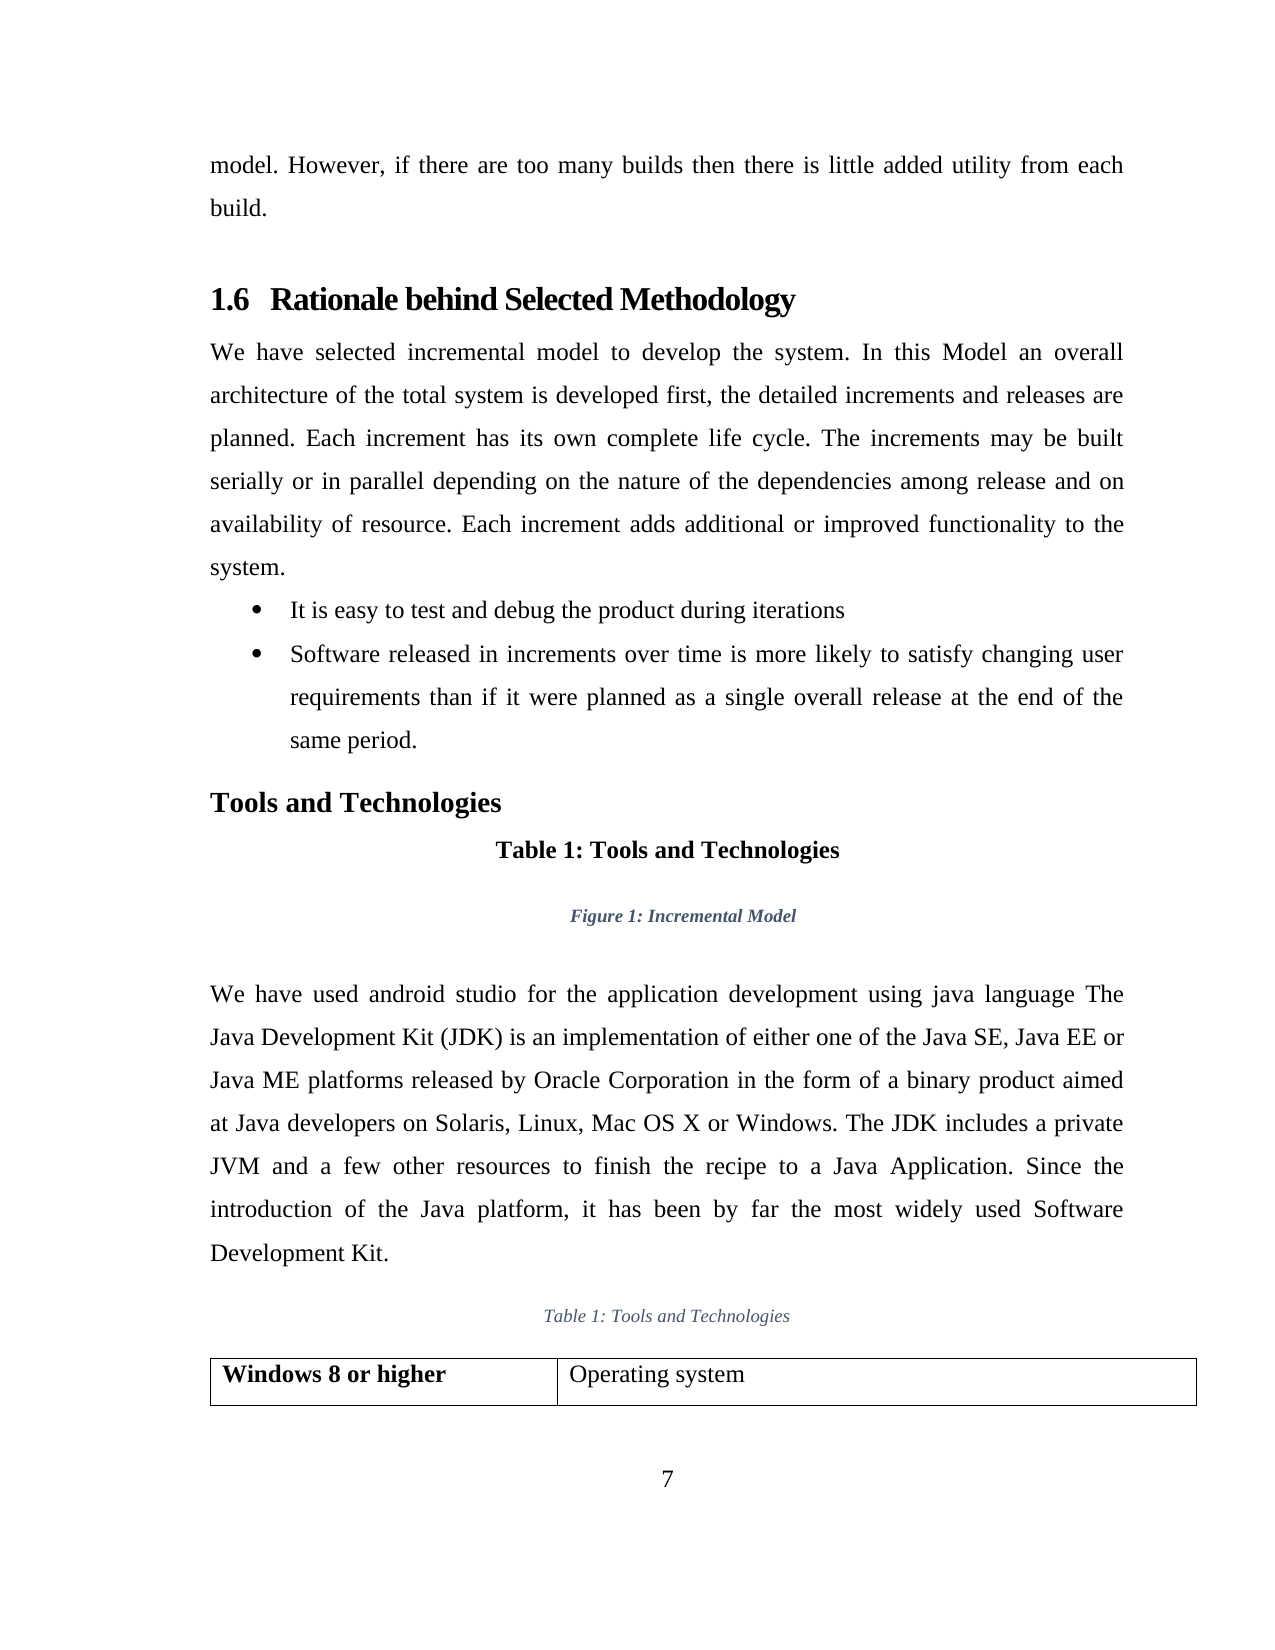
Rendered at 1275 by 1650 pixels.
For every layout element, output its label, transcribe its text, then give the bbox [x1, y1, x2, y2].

text Table 1: Tools and Technologies [210, 1305, 1125, 1326]
list It is easy to test and debug the product during iterations [252, 596, 1125, 624]
text We have used android studio for the application development using java language The Java Development Kit (JDK) is an implementation of either one of the Java SE, Java EE or Java ME platforms released by Oracle Corporation in the form of a binary product aimed at Java developers on Solaris, Linux, Mac OS X or Windows. The JDK includes a private JVM and a few other resources to finish the recipe to a Java Application. Since the introduction of the Java platform, it has been by far the most widely used Software Development Kit. [210, 878, 1125, 1266]
table_header Windows 8 or higher [211, 1359, 557, 1405]
list Software released in increments over time is more likely to satisfy changing user requirements than if it were planned as a single overall release at the end of the same period. [252, 639, 1125, 754]
table_header Operating system [558, 1359, 1196, 1405]
text We have selected incremental model to develop the system. In this Model an overall architecture of the total system is developed first, the detailed increments and releases are planned. Each increment has its own complete life cycle. The increments may be built serially or in parallel depending on the nature of the dependencies among release and on availability of resource. Each increment adds additional or improved functionality to the system. [210, 337, 1125, 581]
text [210, 150, 1125, 222]
text Table 1: Tools and Technologies [210, 835, 1125, 864]
subtitle Rationale behind Selected Methodology [210, 279, 1125, 318]
text Tools and Technologies [210, 785, 1125, 818]
